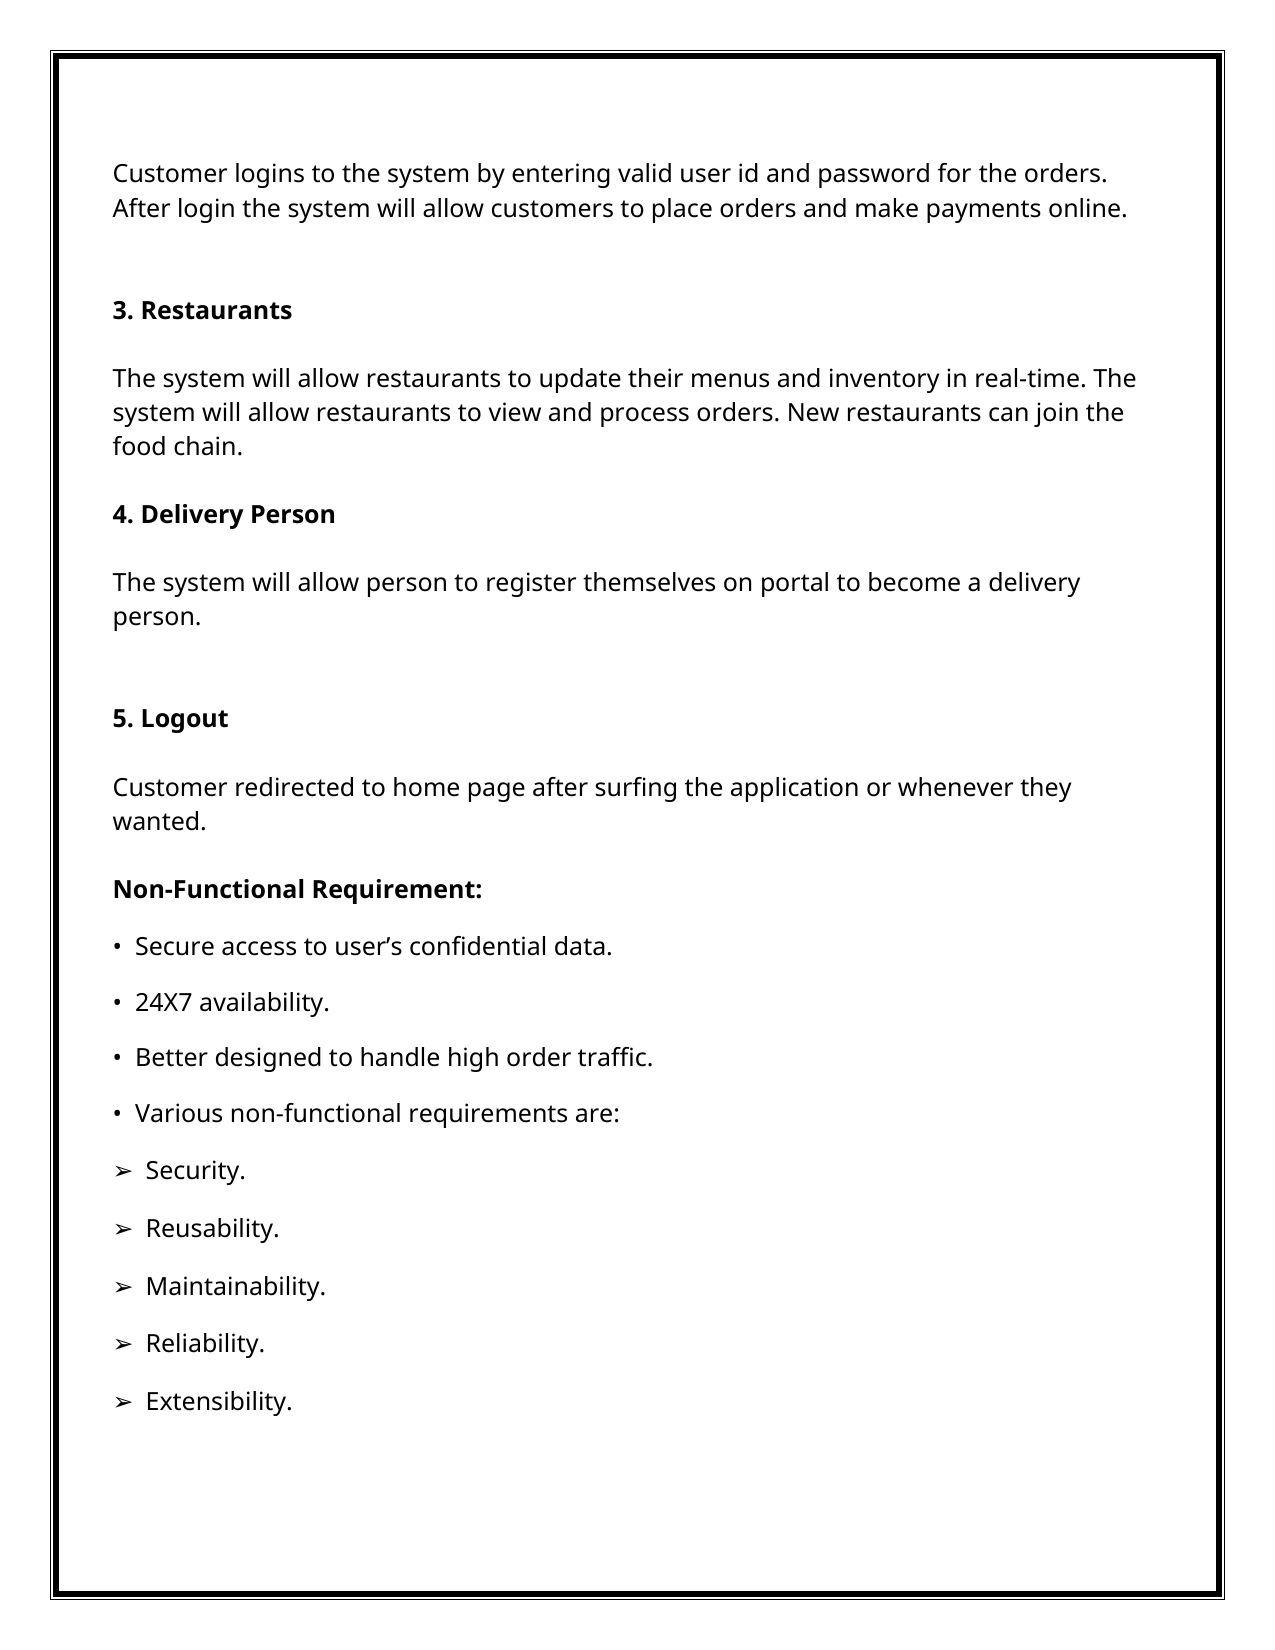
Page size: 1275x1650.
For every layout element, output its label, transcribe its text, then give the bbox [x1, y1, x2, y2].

text Customer redirected to home page after surfing the application or whenever they wanted. [112, 769, 1163, 837]
text 3. Restaurants [112, 292, 1163, 326]
text Non-Functional Requirement: [112, 871, 1163, 906]
list Maintainability. [112, 1268, 1163, 1302]
text Customer logins to the system by entering valid user id and password for the orders. After login the system will allow customers to place orders and make payments online. [112, 156, 1163, 224]
list Various non-functional requirements are: [112, 1095, 1163, 1129]
list Better designed to handle high order traffic. [112, 1040, 1163, 1074]
text The system will allow restaurants to update their menus and inventory in real-time. The system will allow restaurants to view and process orders. New restaurants can join the food chain. [112, 361, 1163, 463]
text 5. Logout [112, 701, 1163, 735]
list Extensibility. [112, 1383, 1163, 1417]
list Security. [112, 1153, 1163, 1187]
list Reliability. [112, 1326, 1163, 1360]
text The system will allow person to register themselves on portal to become a delivery person. [112, 565, 1163, 633]
list Secure access to user’s confidential data. [112, 929, 1163, 963]
list 24X7 availability. [112, 984, 1163, 1018]
list Reusability. [112, 1211, 1163, 1244]
text 4. Delivery Person [112, 497, 1163, 531]
